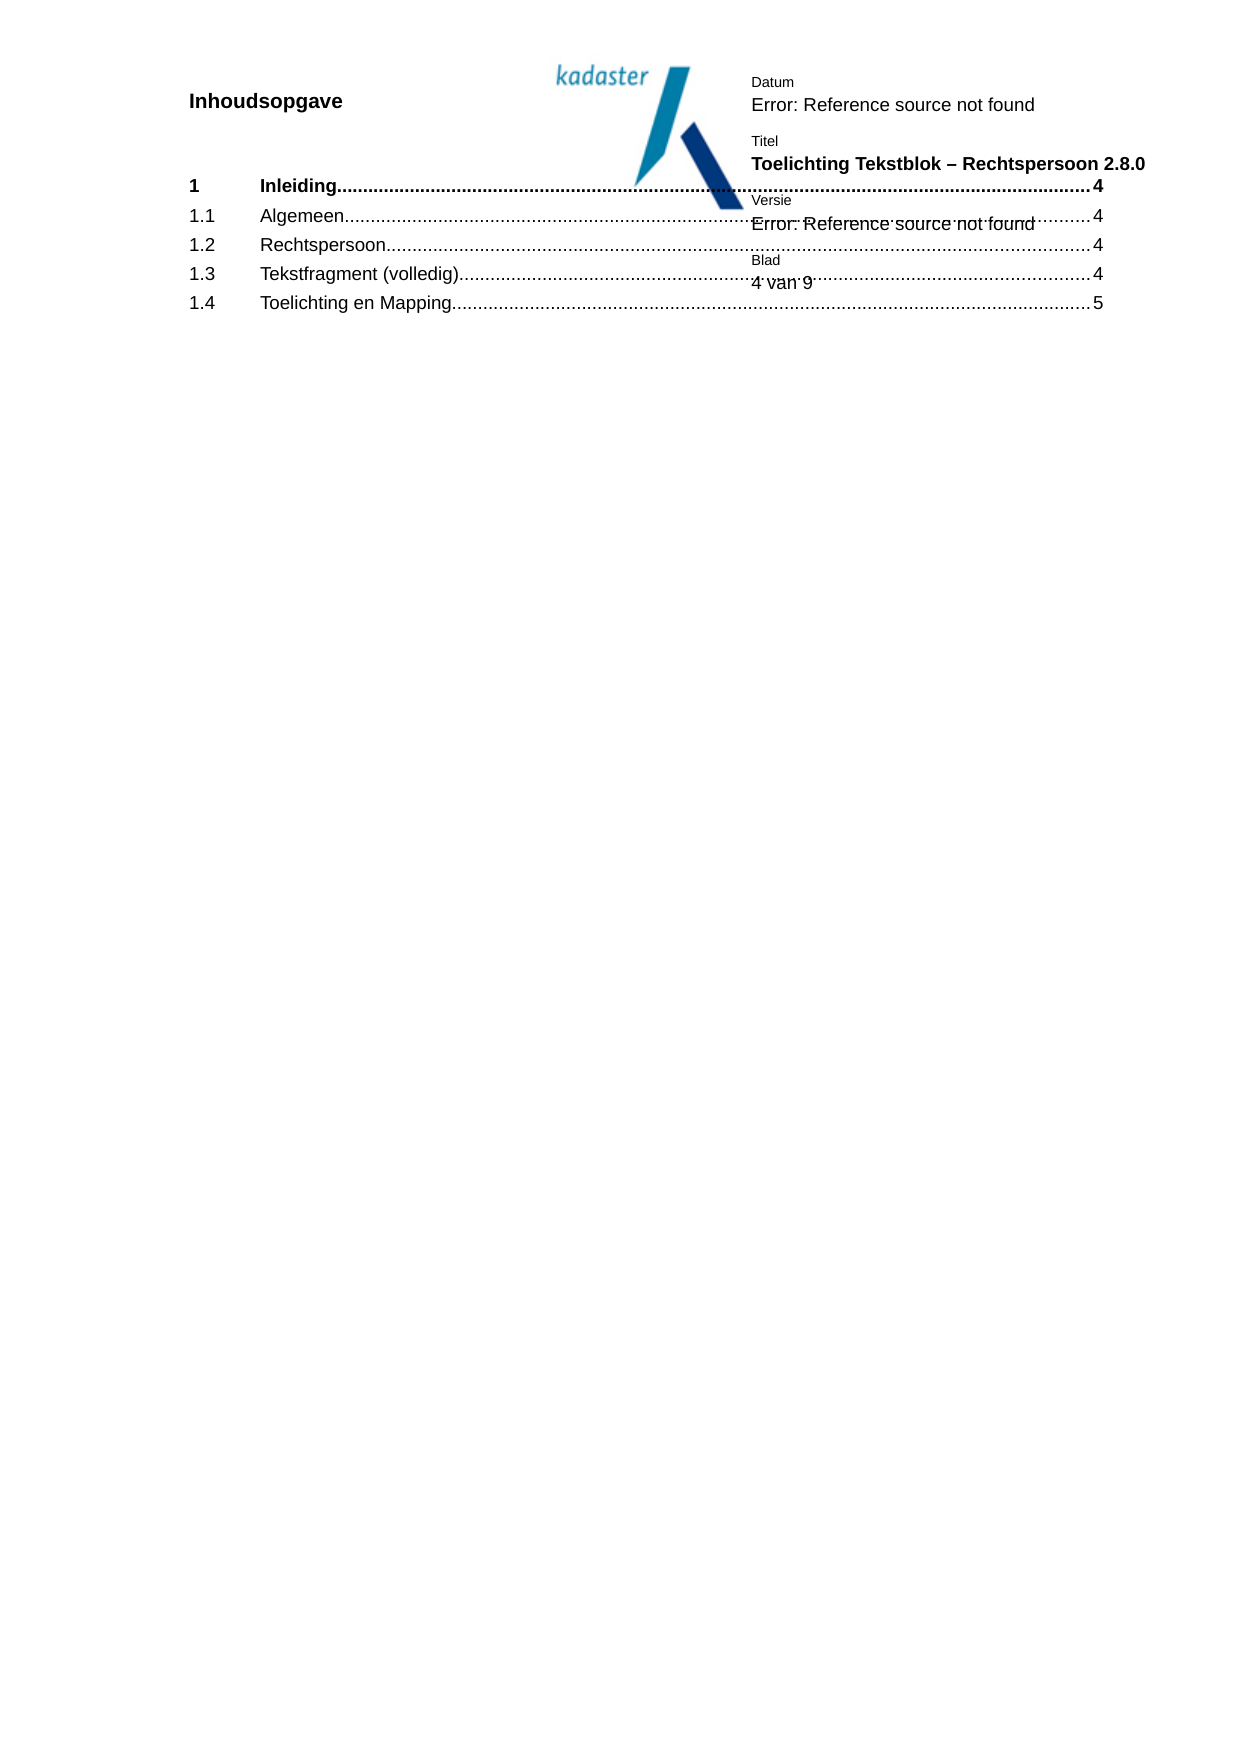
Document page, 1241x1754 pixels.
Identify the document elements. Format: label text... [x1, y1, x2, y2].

picture [539, 113, 656, 168]
text 1.2 Rechtspersoon 4 [189, 226, 1104, 255]
text Inhoudsopgave [189, 88, 1104, 113]
text 1.1 Algemeen 4 [189, 197, 1104, 226]
picture [539, 42, 759, 88]
picture [652, 113, 759, 168]
text 1 Inleiding 4 [189, 168, 1104, 197]
text 1.4 Toelichting en Mapping 5 [189, 284, 1104, 313]
text 1.3 Tekstfragment (volledig) 4 [189, 255, 1104, 284]
